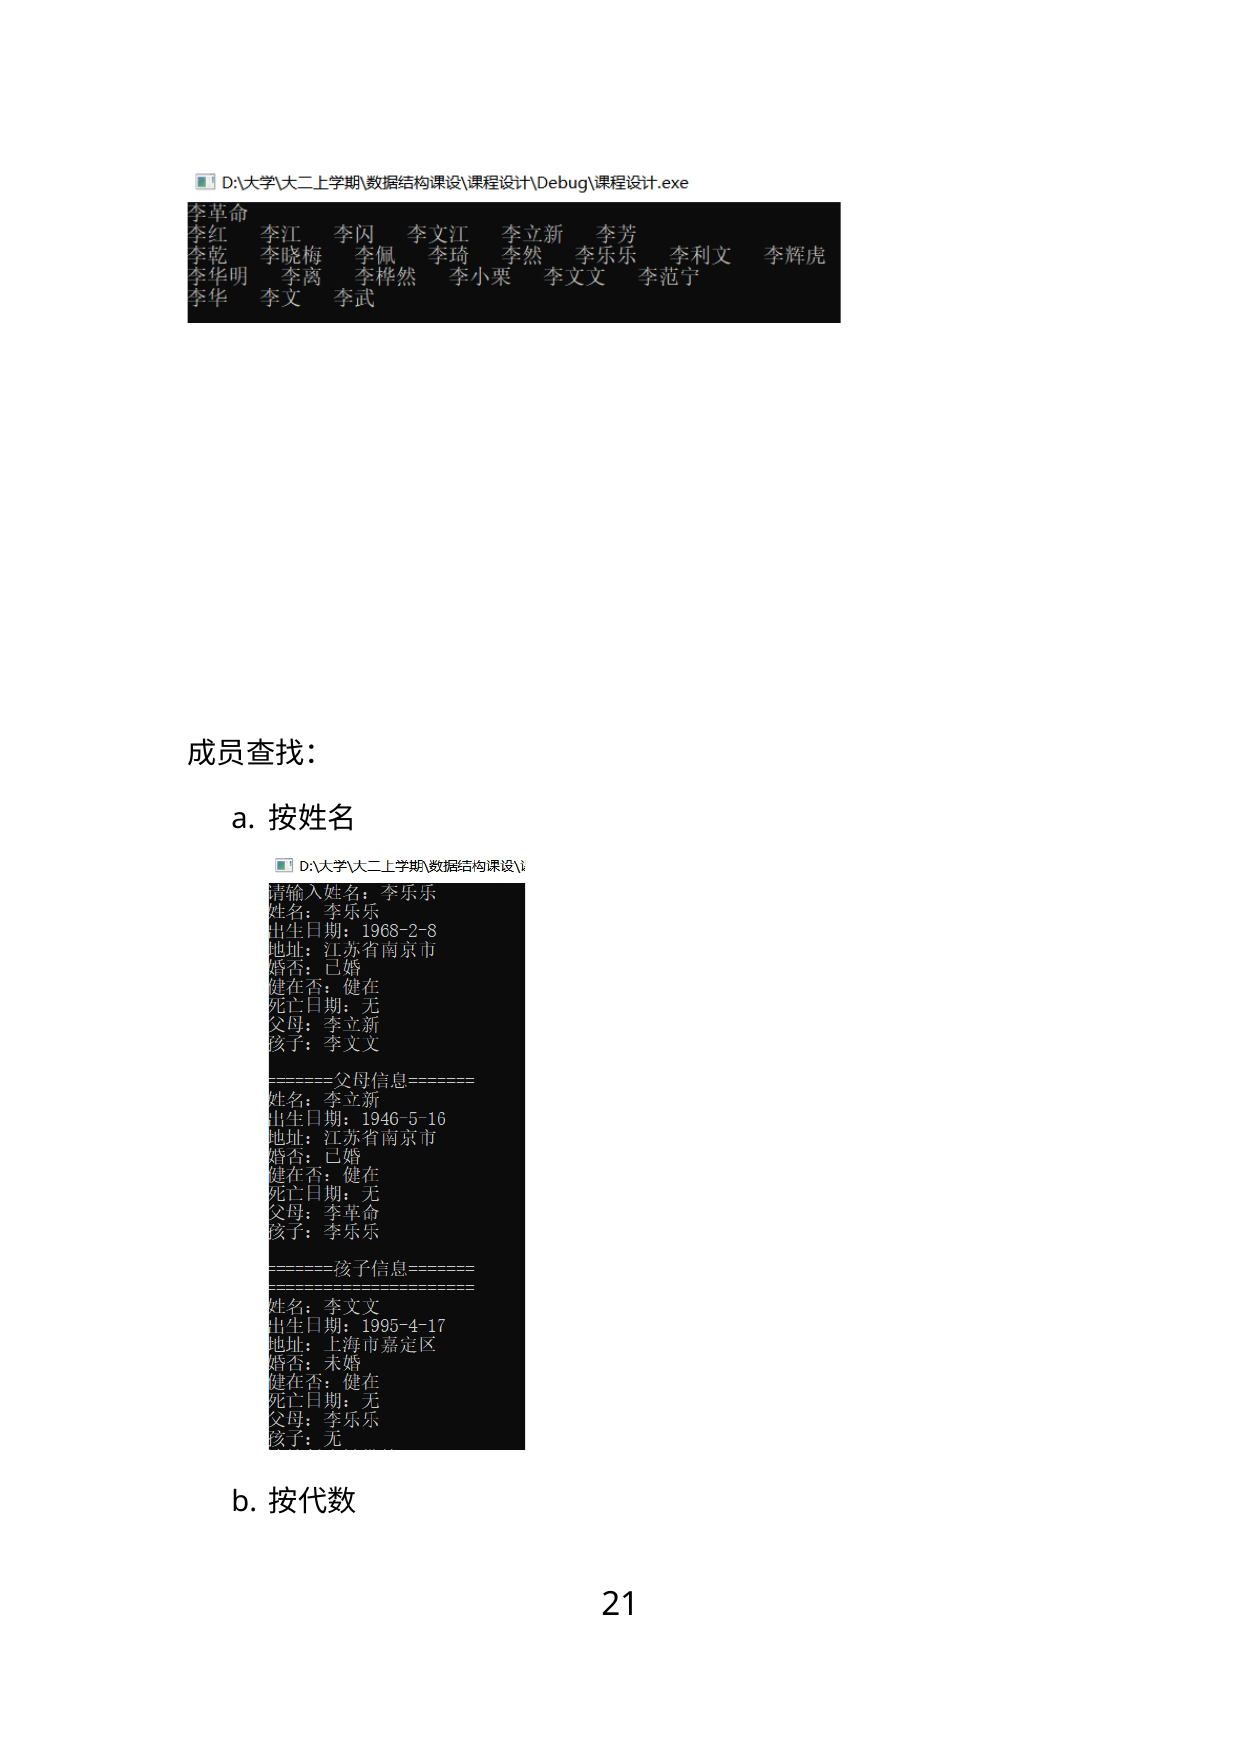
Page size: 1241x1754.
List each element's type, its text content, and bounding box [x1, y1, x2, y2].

picture [187, 166, 841, 323]
picture [268, 848, 525, 1450]
list 按姓名 [231, 783, 1053, 848]
text 成员查找： [187, 718, 1053, 783]
list 按代数 [231, 1466, 1053, 1531]
